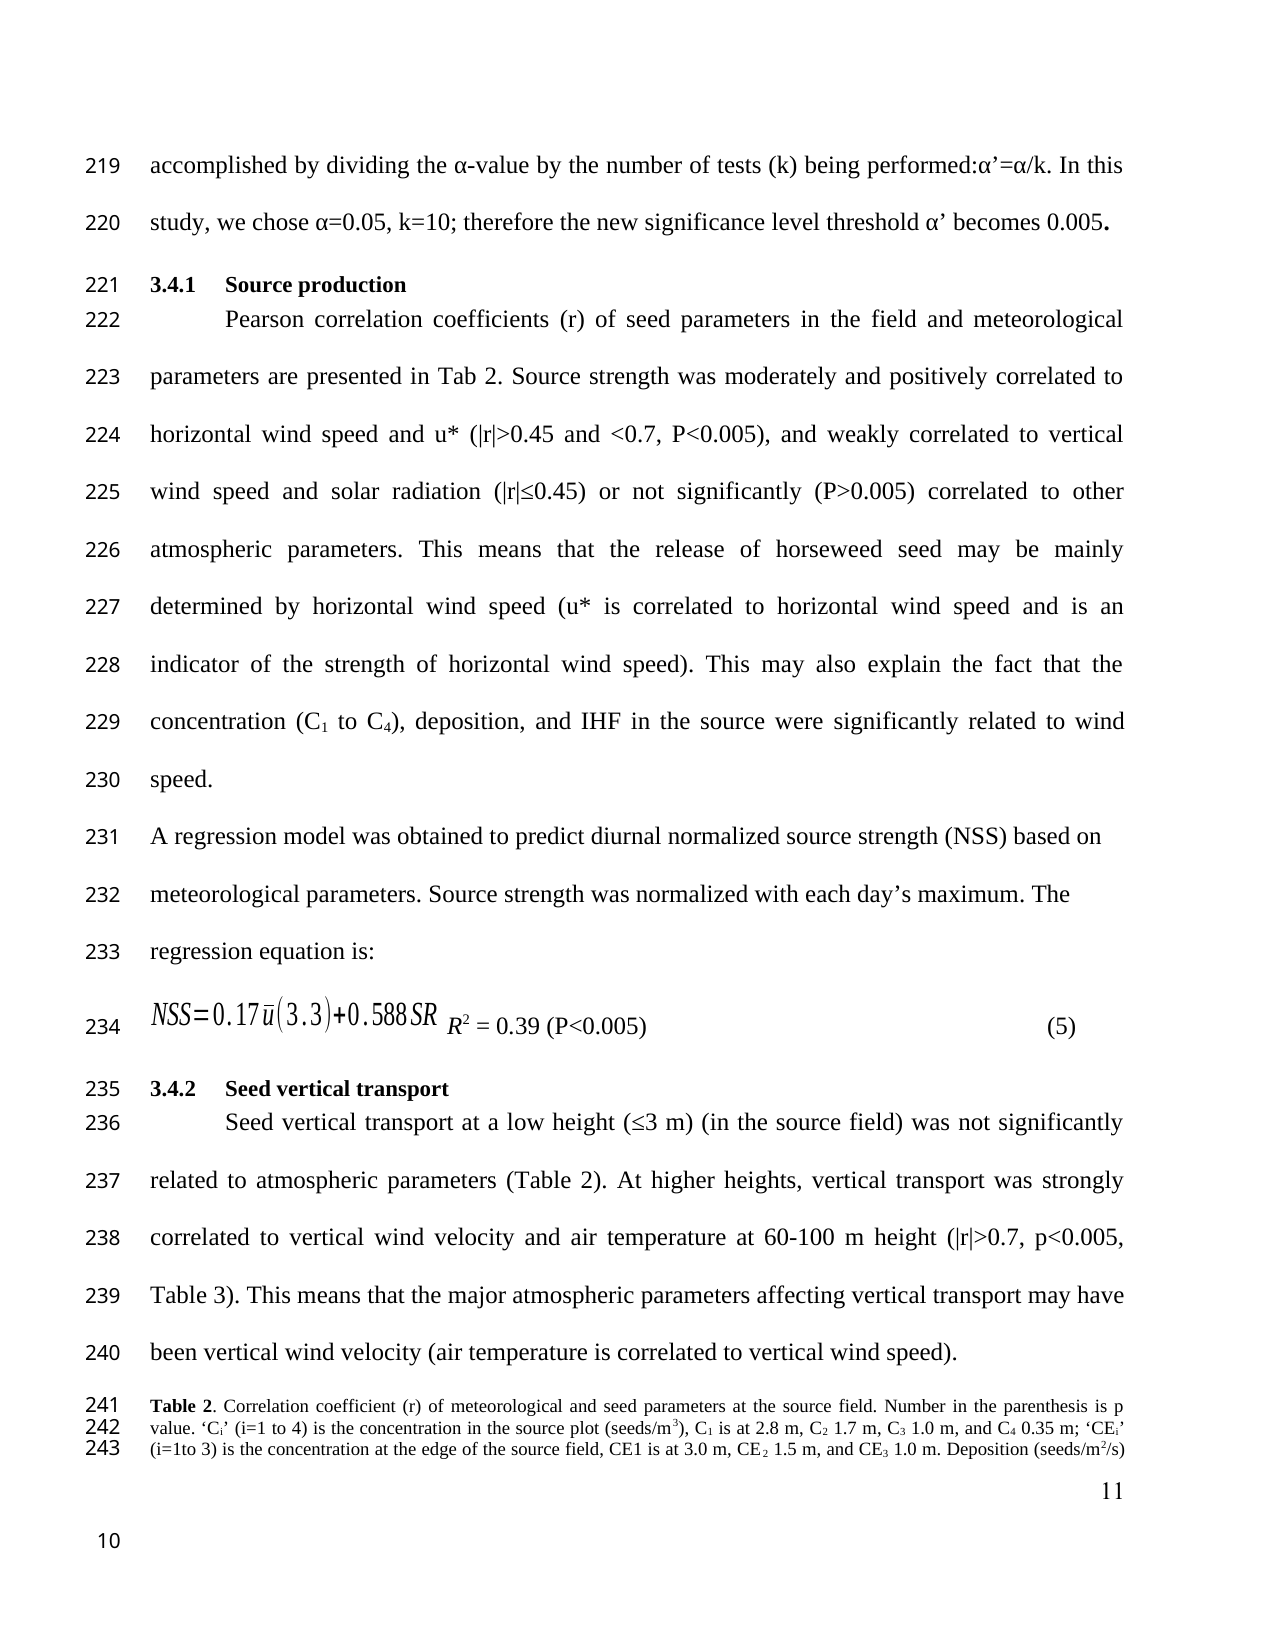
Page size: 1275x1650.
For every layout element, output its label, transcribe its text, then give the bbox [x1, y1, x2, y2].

text Seed vertical transport at a low height (≤3 m) (in the source field) was not significantly related to atmospheric parameters (Table 2). At higher heights, vertical transport was strongly correlated to vertical wind velocity and air temperature at 60-100 m height (|r|>0.7, p<0.005, Table 3). This means that the major atmospheric parameters affecting vertical transport may have been vertical wind velocity (air temperature is correlated to vertical wind speed). [150, 1107, 1125, 1366]
subtitle Source production [150, 271, 1125, 298]
text A regression model was obtained to predict diurnal normalized source strength (NSS) based on meteorological parameters. Source strength was normalized with each day’s maximum. The regression equation is: [150, 821, 1125, 965]
text R2 = 0.39 (P<0.005) (5) [150, 994, 1125, 1040]
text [150, 150, 1125, 236]
text Pearson correlation coefficients (r) of seed parameters in the field and meteorological parameters are presented in Tab 2. Source strength was moderately and positively correlated to horizontal wind speed and u* (|r|>0.45 and <0.7, P<0.005), and weakly correlated to vertical wind speed and solar radiation (|r|≤0.45) or not significantly (P>0.005) correlated to other atmospheric parameters. This means that the release of horseweed seed may be mainly determined by horizontal wind speed (u* is correlated to horizontal wind speed and is an indicator of the strength of horizontal wind speed). This may also explain the fact that the concentration (C1 to C4), deposition, and IHF in the source were significantly related to wind speed. [150, 304, 1125, 793]
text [150, 1395, 1125, 1460]
subtitle Seed vertical transport [150, 1075, 1125, 1101]
